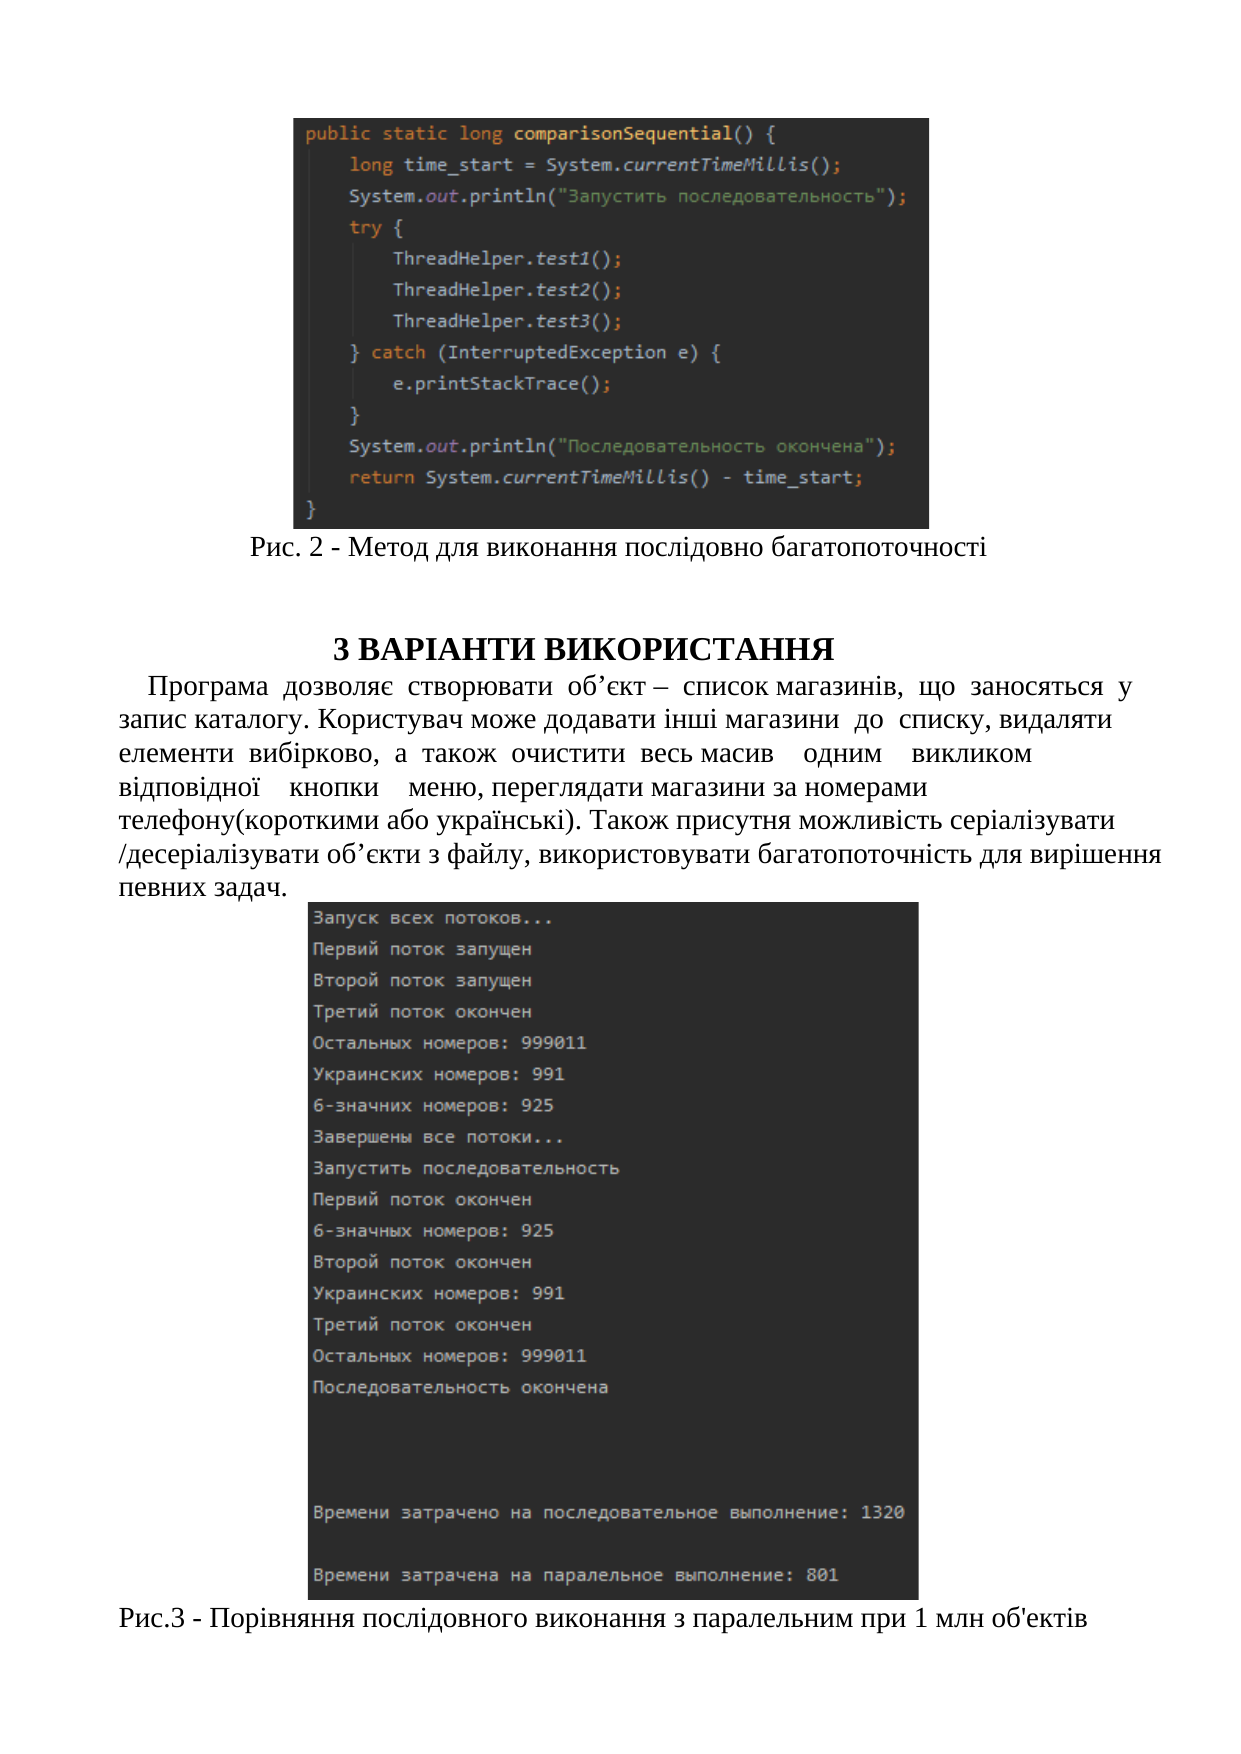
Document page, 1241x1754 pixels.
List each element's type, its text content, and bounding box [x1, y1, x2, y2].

text 3 ВАРІАНТИ ВИКОРИСТАННЯ Програма дозволяє створювати об’єкт – список магазинів, що заносяться у запис каталогу. Користувач може додавати iншi магазини до списку, видаляти елементи вибірково, а також очистити весь масив одним викликом відповідної кнопки меню, переглядати магазини за номерами телефону(короткими або українські). Також присутня можливість серіалізувати /десеріалізувати об’єкти з файлу, використовувати багатопоточність для вирішення певних задач. [118, 630, 1181, 903]
picture [307, 902, 919, 1600]
text Рис. 2 - Метод для виконання послідовно багатопоточності [118, 529, 1181, 563]
text Рис.3 - Порівняння послідовного виконання з паралельним при 1 млн об'ектiв [118, 1600, 1181, 1633]
picture [293, 118, 930, 529]
